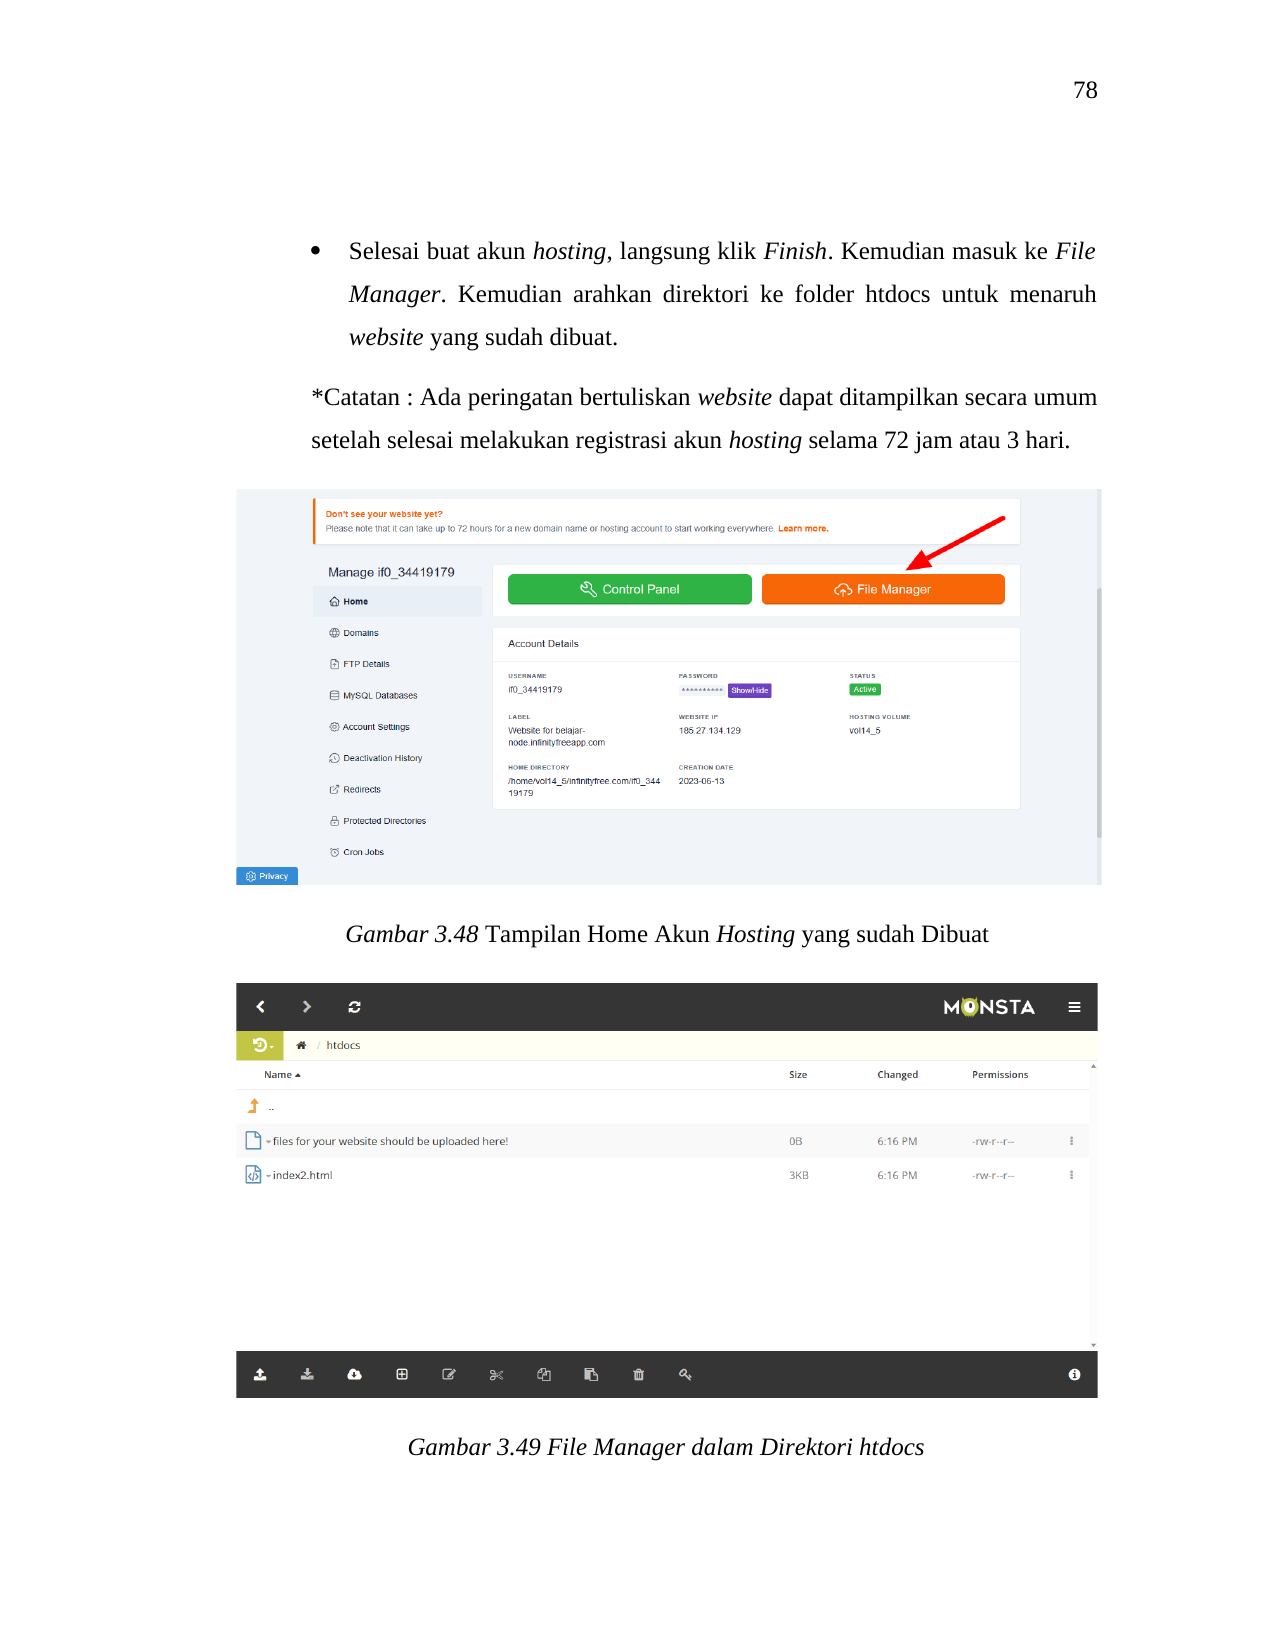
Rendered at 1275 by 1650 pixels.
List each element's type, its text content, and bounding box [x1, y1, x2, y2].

picture [236, 489, 1102, 885]
list Selesai buat akun hosting, langsung klik Finish. Kemudian masuk ke File Manager. Kemudian arahkan direktori ke folder htdocs untuk menaruh website yang sudah dibuat. [311, 236, 1098, 351]
text Gambar 3.48 Tampilan Home Akun Hosting yang sudah Dibuat [236, 919, 1098, 948]
text Gambar 3.49 File Manager dalam Direktori htdocs [236, 1432, 1098, 1461]
text *Catatan : Ada peringatan bertuliskan website dapat ditampilkan secara umum setelah selesai melakukan registrasi akun hosting selama 72 jam atau 3 hari. [311, 382, 1098, 454]
picture [236, 983, 1098, 1398]
